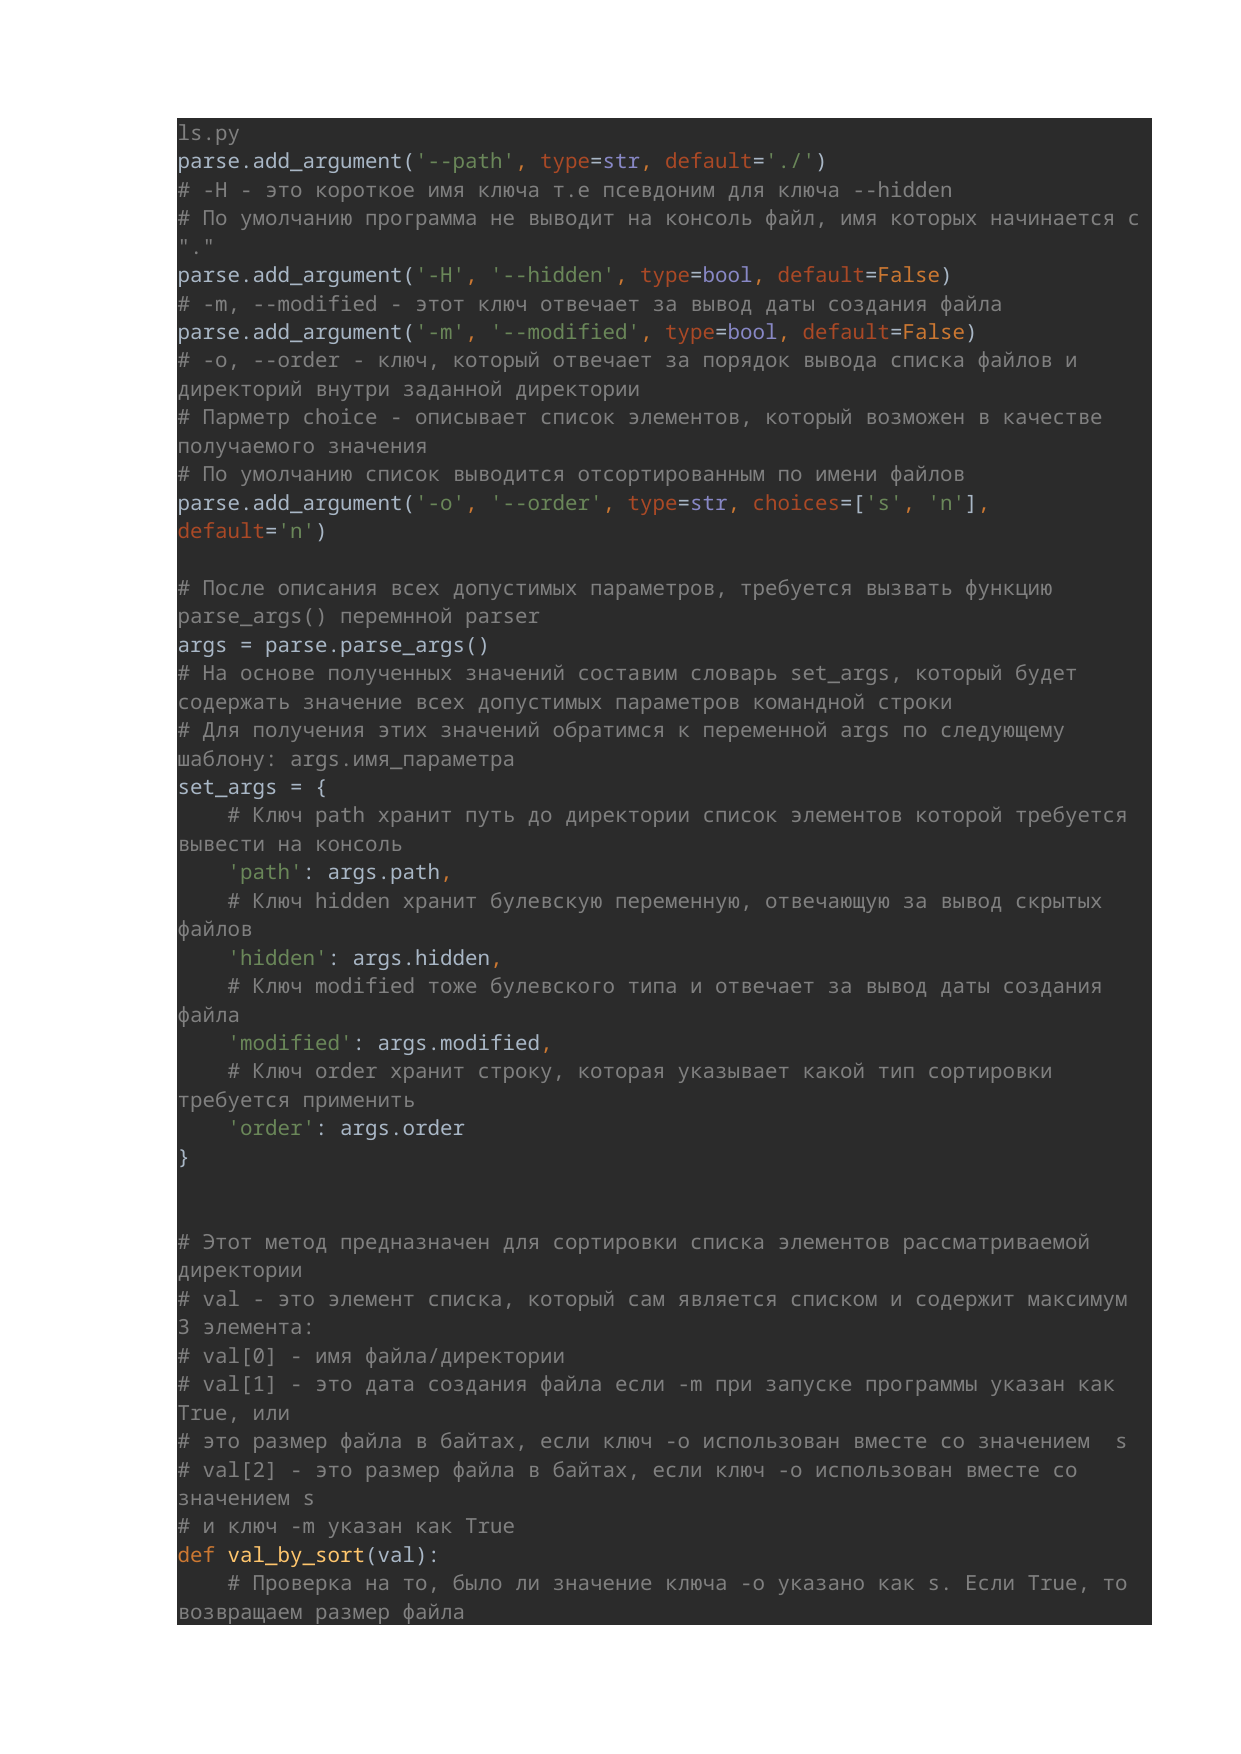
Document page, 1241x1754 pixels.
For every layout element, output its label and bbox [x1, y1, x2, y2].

text [177, 118, 1152, 1625]
